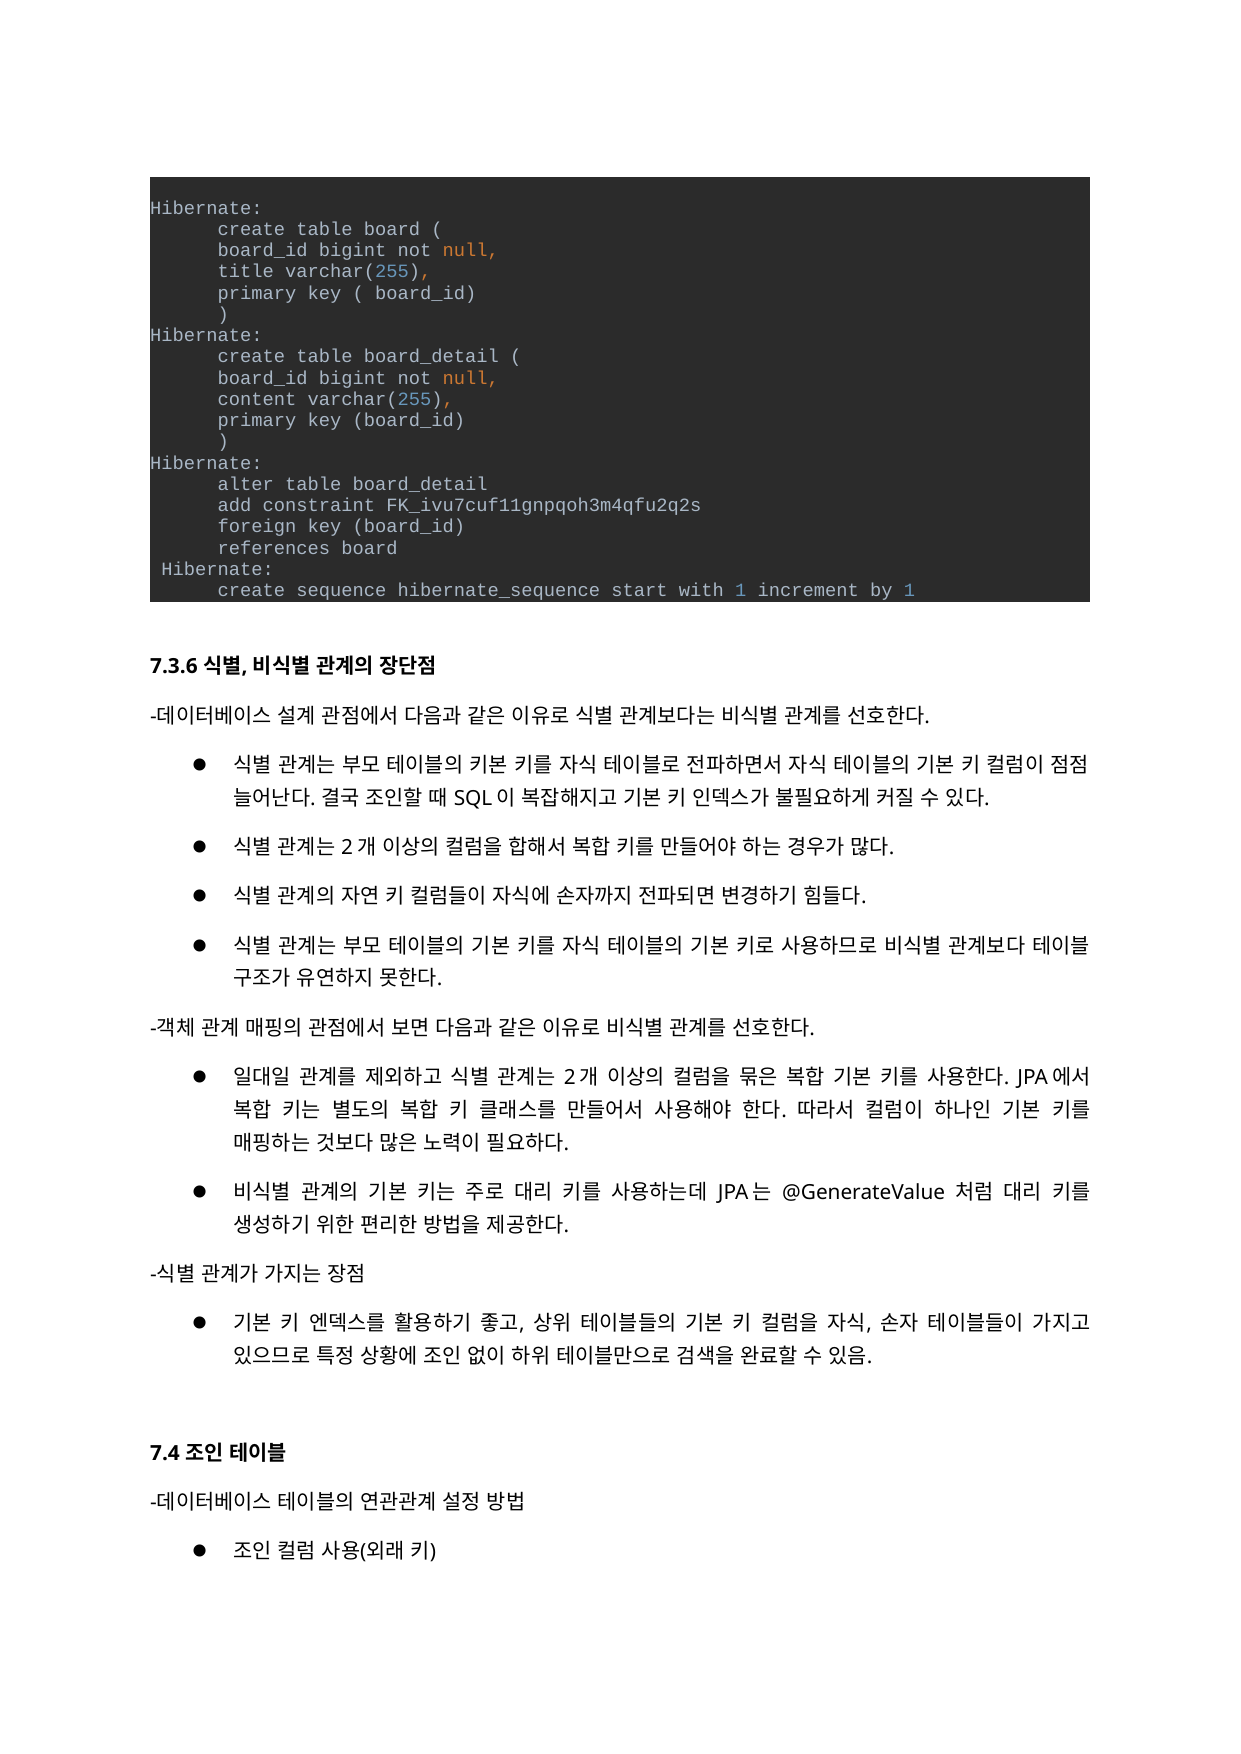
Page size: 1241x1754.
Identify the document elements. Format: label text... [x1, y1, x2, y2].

list 기본 키 엔덱스를 활용하기 좋고, 상위 테이블들의 기본 키 컬럼을 자식, 손자 테이블들이 가지고 있으므로 특정 상황에 조인 없이 하위 테이블만으로 검색을 완료할 수 있음. [192, 1307, 1090, 1369]
list 비식별 관계의 기본 키는 주로 대리 키를 사용하는데 JPA는 @GenerateValue 처럼 대리 키를 생성하기 위한 편리한 방법을 제공한다. [192, 1175, 1090, 1238]
list 식별 관계는 2개 이상의 컬럼을 합해서 복합 키를 만들어야 하는 경우가 많다. [192, 830, 1090, 861]
text -객체 관계 매핑의 관점에서 보면 다음과 같은 이유로 비식별 관계를 선호한다. [150, 1011, 1090, 1041]
list 일대일 관계를 제외하고 식별 관계는 2개 이상의 컬럼을 묶은 복합 기본 키를 사용한다. JPA에서 복합 키는 별도의 복합 키 클래스를 만들어서 사용해야 한다. 따라서 컬럼이 하나인 기본 키를 매핑하는 것보다 많은 노력이 필요하다. [192, 1060, 1090, 1156]
text Hibernate: create table board ( board_id bigint not null, title varchar(255), primary key ( board_id) ) Hibernate: create table board_detail ( board_id bigint not null, content varchar(255), primary key (board_id) ) Hibernate: alter table board_detail add constraint FK_ivu7cuf11gnpqoh3m4qfu2q2s foreign key (board_id) references board Hibernate: create sequence hibernate_sequence start with 1 increment by 1 [150, 177, 1090, 602]
text 7.3.6 식별, 비식별 관계의 장단점 [150, 649, 1090, 680]
list 식별 관계의 자연 키 컬럼들이 자식에 손자까지 전파되면 변경하기 힘들다. [192, 879, 1090, 910]
text -데이터베이스 테이블의 연관관계 설정 방법 [150, 1485, 1090, 1516]
list 조인 컬럼 사용(외래 키) [192, 1535, 1090, 1565]
list 식별 관계는 부모 테이블의 키본 키를 자식 테이블로 전파하면서 자식 테이블의 기본 키 컬럼이 점점 늘어난다. 결국 조인할 때 SQL이 복잡해지고 기본 키 인덱스가 불필요하게 커질 수 있다. [192, 748, 1090, 811]
text -식별 관계가 가지는 장점 [150, 1257, 1090, 1287]
text 7.4 조인 테이블 [150, 1436, 1090, 1466]
text -데이터베이스 설계 관점에서 다음과 같은 이유로 식별 관계보다는 비식별 관계를 선호한다. [150, 699, 1090, 729]
list 식별 관계는 부모 테이블의 기본 키를 자식 테이블의 기본 키로 사용하므로 비식별 관계보다 테이블 구조가 유연하지 못한다. [192, 929, 1090, 992]
